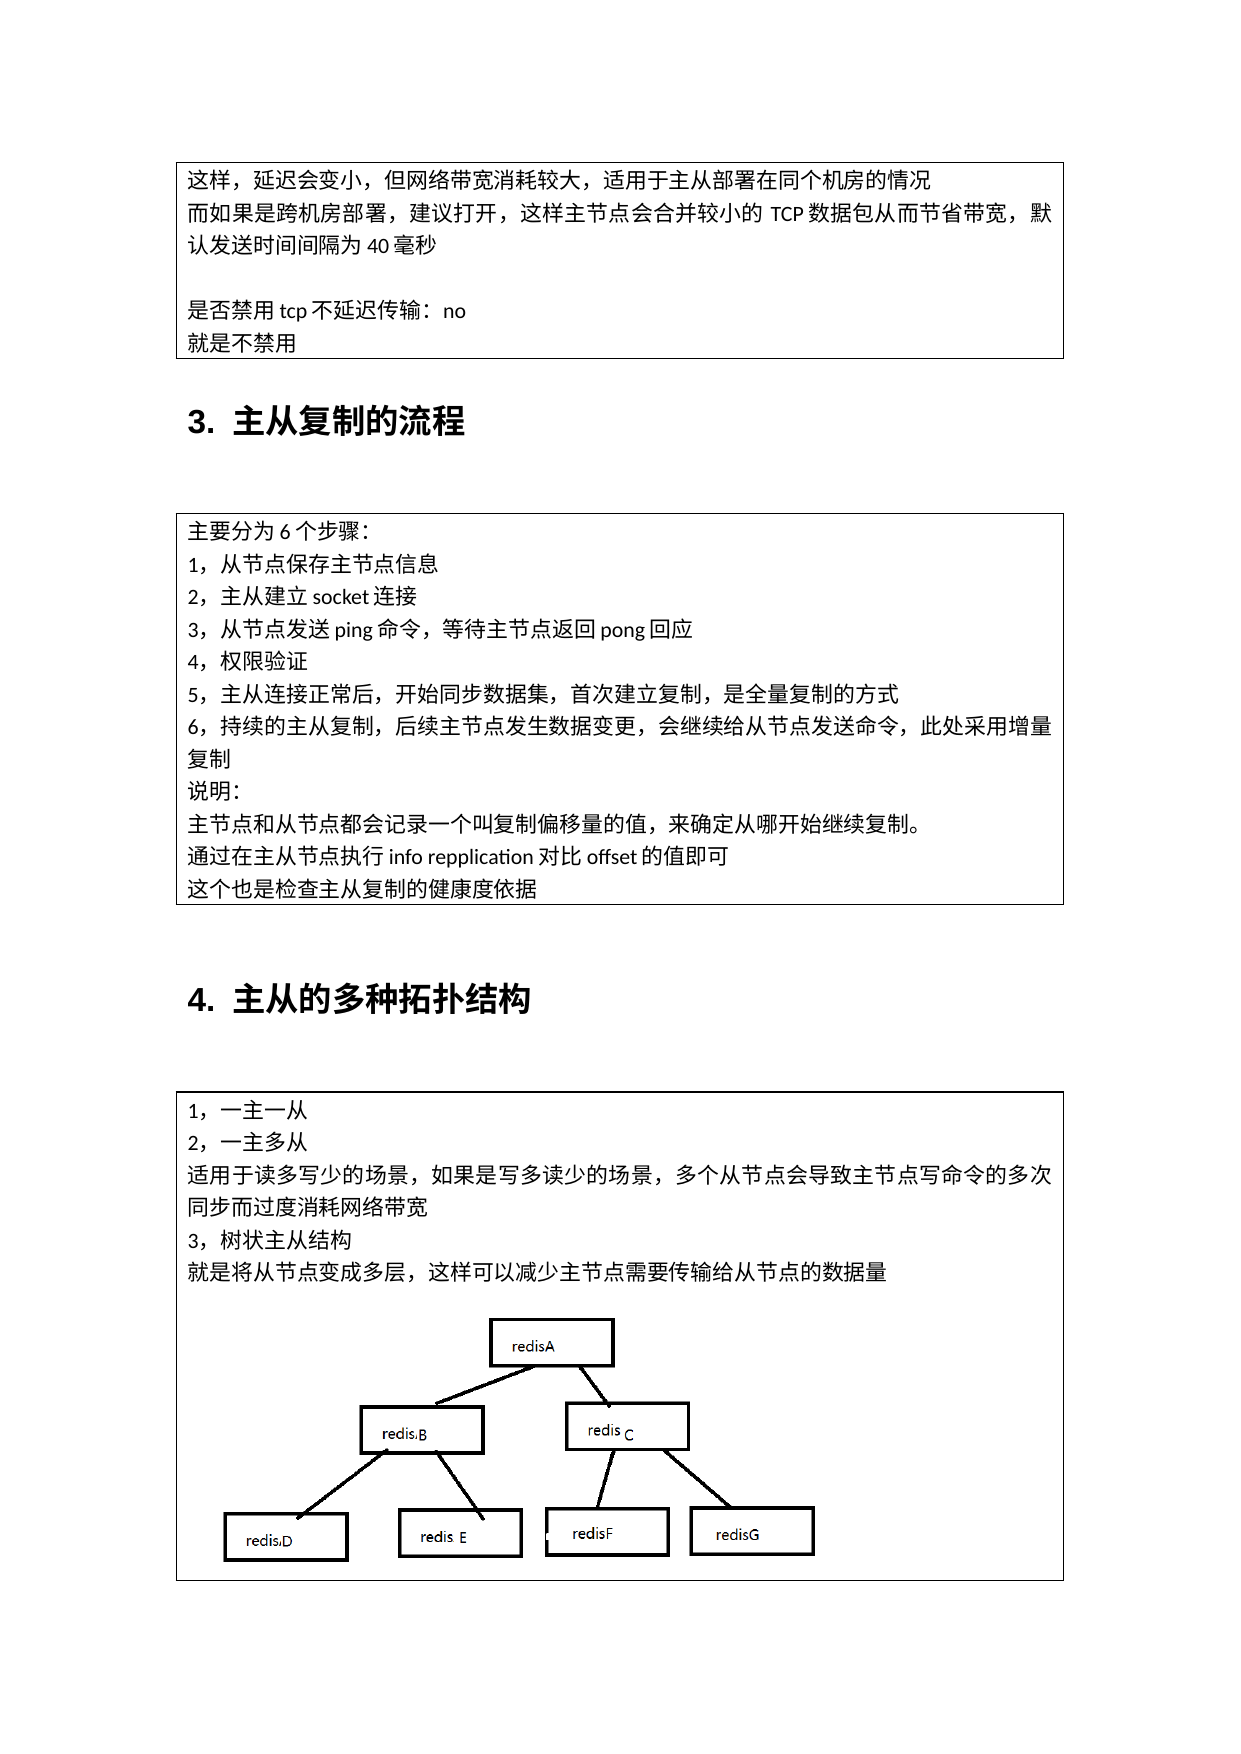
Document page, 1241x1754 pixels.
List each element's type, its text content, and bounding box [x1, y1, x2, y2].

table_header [177, 163, 1063, 358]
table_header 一主一从 一主多从 适用于读多写少的场景，如果是写多读少的场景，多个从节点会导致主节点写命令的多次同步而过度消耗网络带宽 树状主从结构 就是将从节点变成多层，这样可以减少主节点需要传输给从节点的数据量 [177, 1093, 1063, 1580]
subtitle 主从复制的流程 [187, 386, 1053, 451]
subtitle 主从的多种拓扑结构 [187, 964, 1053, 1029]
table_header 主要分为6个步骤： 从节点保存主节点信息 主从建立socket连接 从节点发送ping命令，等待主节点返回pong回应 权限验证 主从连接正常后，开始同步数据集，首次建立复制，是全量复制的方式 持续的主从复制，后续主节点发生数据变更，会继续给从节点发送命令，此处采用增量复制 说明： 主节点和从节点都会记录一个叫复制偏移量的值，来确定从哪开始继续复制。 通过在主从节点执行info repplication 对比offset的值即可 这个也是检查主从复制的健康度依据 [177, 514, 1063, 904]
picture [187, 1287, 824, 1565]
